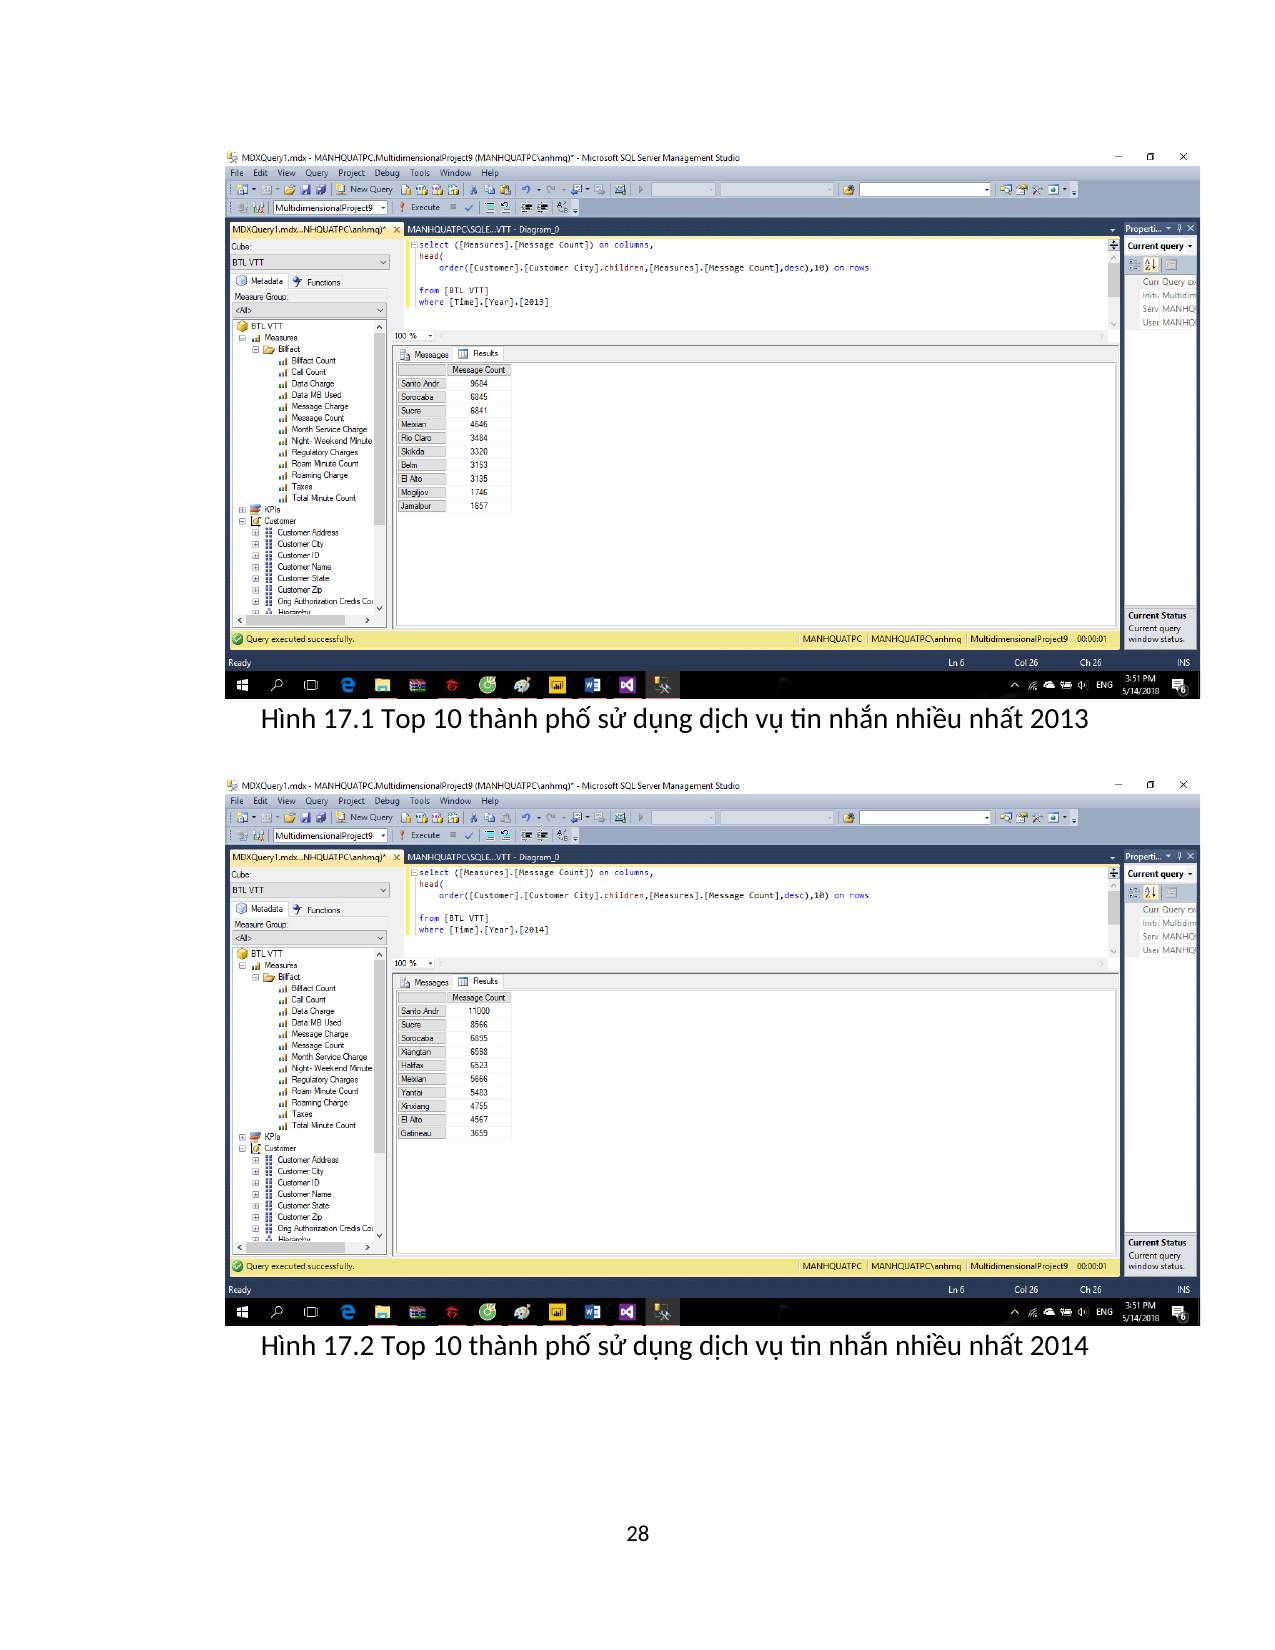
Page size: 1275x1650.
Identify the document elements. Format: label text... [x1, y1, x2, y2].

list Hình 17.1 Top 10 thành phố sử dụng dịch vụ tin nhắn nhiều nhất 2013 [225, 700, 1125, 736]
list Hình 17.2 Top 10 thành phố sử dụng dịch vụ tin nhắn nhiều nhất 2014 [225, 1327, 1125, 1363]
picture [225, 777, 1200, 1326]
picture [225, 150, 1200, 699]
